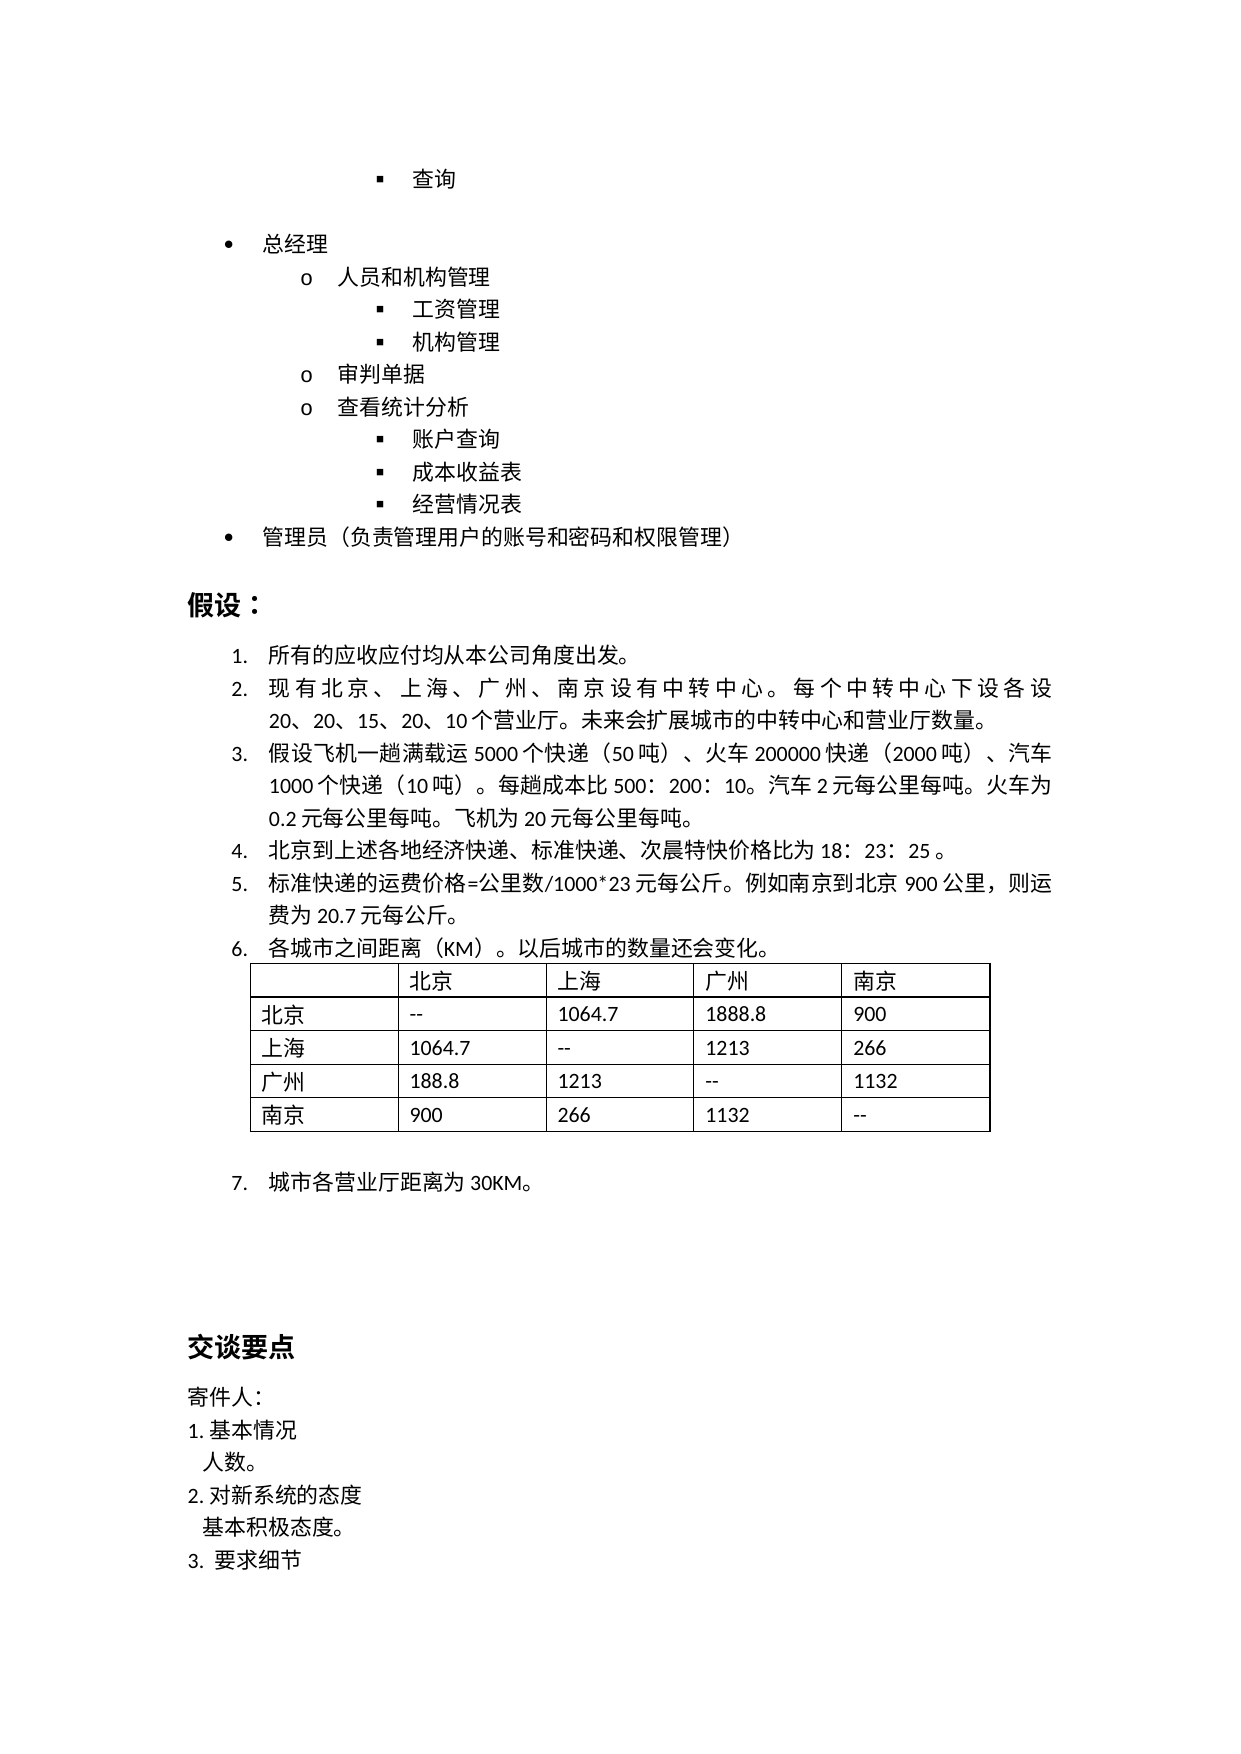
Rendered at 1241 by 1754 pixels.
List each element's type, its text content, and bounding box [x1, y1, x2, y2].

list 总经理 [225, 227, 1053, 259]
table_cell 广州 [251, 1065, 398, 1097]
text 3. 要求细节 [187, 1542, 1053, 1575]
list 账户查询 [375, 422, 1053, 454]
table_cell -- [842, 1098, 989, 1131]
table_cell 1213 [694, 1031, 841, 1063]
table_cell 266 [547, 1098, 693, 1131]
list 审判单据 [300, 357, 1053, 389]
table_header [251, 964, 398, 996]
table_header 广州 [694, 964, 841, 996]
table_header 北京 [399, 964, 546, 996]
table_cell 北京 [251, 998, 398, 1030]
subtitle 假设： [187, 573, 1053, 638]
text 1. 基本情况 [187, 1412, 1053, 1445]
table_cell 1888.8 [694, 998, 841, 1030]
table_header 上海 [547, 964, 693, 996]
table_cell 南京 [251, 1098, 398, 1131]
list 人员和机构管理 [300, 259, 1053, 292]
list 工资管理 [375, 292, 1053, 324]
text 人数。 [187, 1445, 1053, 1477]
list 北京到上述各地经济快递、标准快递、次晨特快价格比为18：23：25 。 [231, 833, 1053, 865]
table_cell 1213 [547, 1065, 693, 1097]
table_cell -- [547, 1031, 693, 1063]
list 现有北京、上海、广州、南京设有中转中心。每个中转中心下设各设20、20、15、20、10个营业厅。未来会扩展城市的中转中心和营业厅数量。 [231, 670, 1053, 735]
list 经营情况表 [375, 487, 1053, 519]
table_header 南京 [842, 964, 989, 996]
table_cell 900 [842, 998, 989, 1030]
list 机构管理 [375, 324, 1053, 357]
list 假设飞机一趟满载运5000个快递（50吨）、火车200000快递（2000吨）、汽车1000个快递（10吨）。每趟成本比500：200：10。汽车2元每公里每吨。火车为0.2元每公里每吨。飞机为20元每公里每吨。 [231, 735, 1053, 833]
table_cell 1132 [842, 1065, 989, 1097]
table_cell 900 [399, 1098, 546, 1131]
text 寄件人： [187, 1380, 1053, 1412]
table_cell 266 [842, 1031, 989, 1063]
list 管理员（负责管理用户的账号和密码和权限管理） [225, 519, 1053, 552]
subtitle 交谈要点 [187, 1315, 1053, 1380]
list 查看统计分析 [300, 389, 1053, 422]
list 标准快递的运费价格=公里数/1000*23元每公斤。例如南京到北京900公里，则运费为20.7元每公斤。 [231, 865, 1053, 930]
table_cell -- [399, 998, 546, 1030]
table_cell 1064.7 [399, 1031, 546, 1063]
list 各城市之间距离（KM）。以后城市的数量还会变化。 [231, 930, 1053, 963]
list 所有的应收应付均从本公司角度出发。 [231, 638, 1053, 670]
table_cell -- [694, 1065, 841, 1097]
list 成本收益表 [375, 454, 1053, 487]
text 2. 对新系统的态度 [187, 1477, 1053, 1510]
table_cell 1132 [694, 1098, 841, 1131]
text 基本积极态度。 [187, 1510, 1053, 1542]
table_cell 188.8 [399, 1065, 546, 1097]
table_cell 上海 [251, 1031, 398, 1063]
list 查询 [375, 162, 1053, 194]
list 城市各营业厅距离为30KM。 [231, 1164, 1053, 1197]
table_cell 1064.7 [547, 998, 693, 1030]
